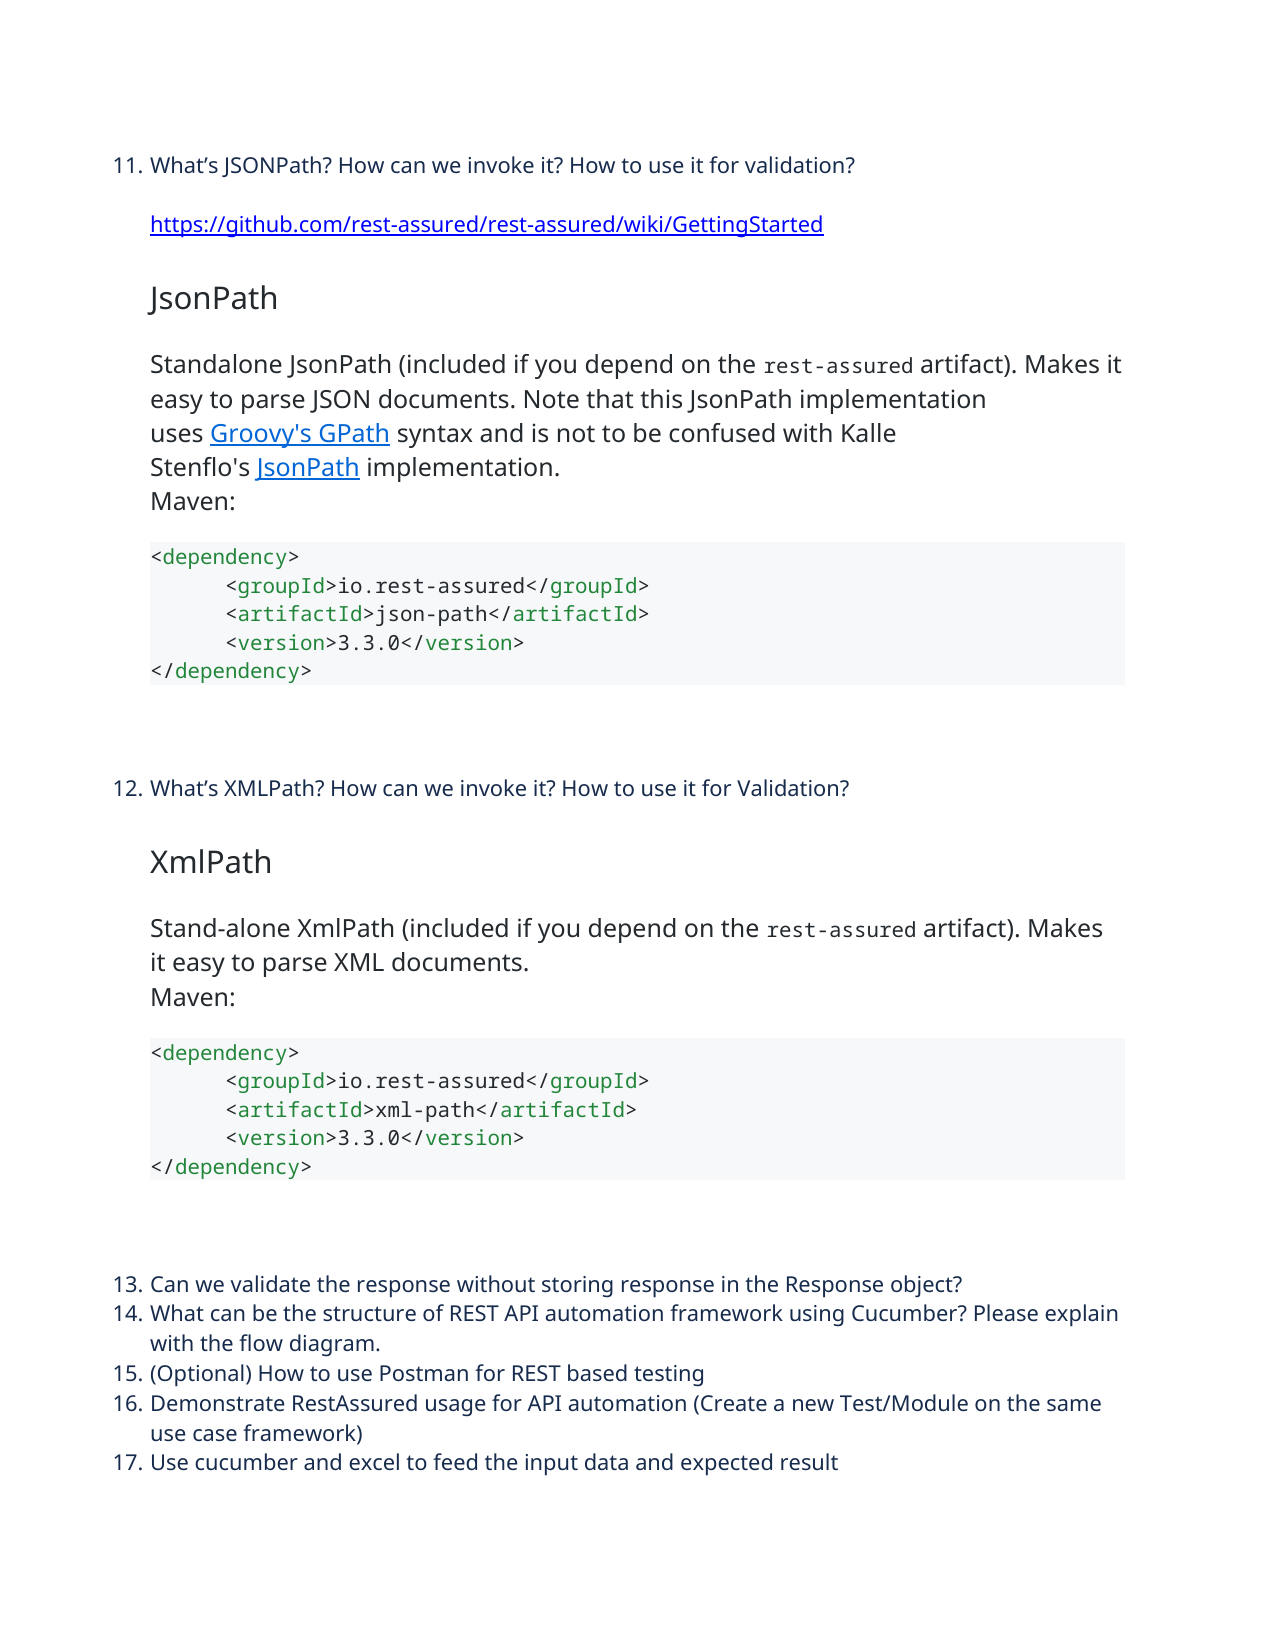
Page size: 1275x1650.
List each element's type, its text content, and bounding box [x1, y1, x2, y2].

subtitle JsonPath [150, 276, 1125, 319]
text <artifactId>xml-path</artifactId> [150, 1095, 1125, 1123]
text <groupId>io.rest-assured</groupId> [150, 571, 1125, 599]
list Use cucumber and excel to feed the input data and expected result [112, 1447, 1125, 1477]
text </dependency> [150, 1152, 1125, 1180]
list What’s JSONPath? How can we invoke it? How to use it for validation? [112, 150, 1125, 180]
text <dependency> [150, 1038, 1125, 1067]
text <version>3.3.0</version> [150, 628, 1125, 656]
list (Optional) How to use Postman for REST based testing [112, 1358, 1125, 1388]
text <version>3.3.0</version> [150, 1123, 1125, 1152]
text <artifactId>json-path</artifactId> [150, 599, 1125, 628]
list What can be the structure of REST API automation framework using Cucumber? Please explain with the flow diagram. [112, 1298, 1125, 1358]
list What’s XMLPath? How can we invoke it? How to use it for Validation? [112, 773, 1125, 803]
text <dependency> [150, 542, 1125, 571]
text <groupId>io.rest-assured</groupId> [150, 1067, 1125, 1095]
list Demonstrate RestAssured usage for API automation (Create a new Test/Module on the same use case framework) [112, 1388, 1125, 1447]
subtitle XmlPath [150, 840, 1125, 883]
text Stand-alone XmlPath (included if you depend on the rest-assured artifact). Makes it easy to parse XML documents. [150, 911, 1125, 979]
text </dependency> [150, 656, 1125, 685]
list Can we validate the response without storing response in the Response object? [112, 1268, 1125, 1298]
text https://github.com/rest-assured/rest-assured/wiki/GettingStarted [150, 209, 1125, 239]
text Standalone JsonPath (included if you depend on the rest-assured artifact). Makes it easy to parse JSON documents. Note that this JsonPath implementation uses Groovy's GPath syntax and is not to be confused with Kalle Stenflo's JsonPath implementation. [150, 347, 1125, 483]
text Maven: [150, 979, 1125, 1013]
text Maven: [150, 483, 1125, 517]
